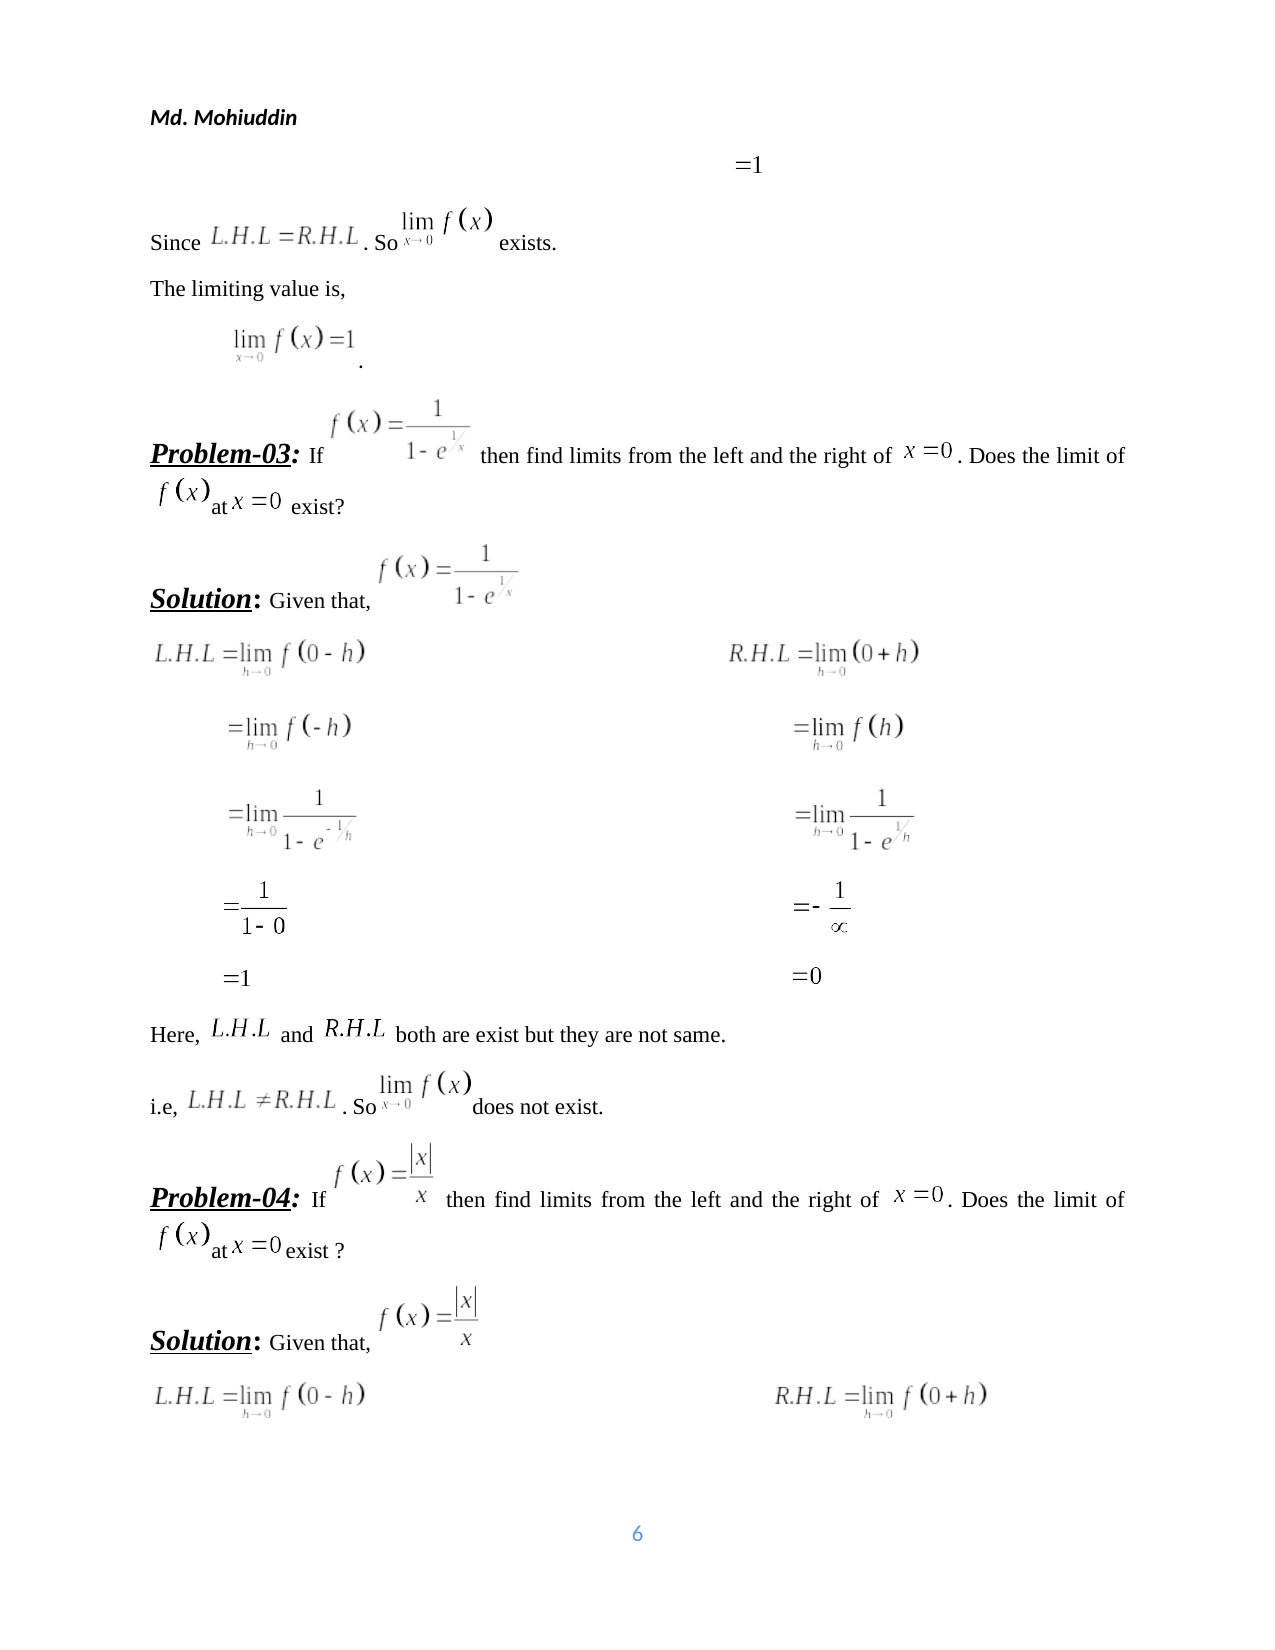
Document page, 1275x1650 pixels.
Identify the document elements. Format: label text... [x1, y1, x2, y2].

text Since . So exists. [150, 202, 1125, 256]
text Problem-03: If then find limits from the left and the right of . Does the limit of at exist? [150, 393, 1125, 519]
text i.e, . Sodoes not exist. [150, 1066, 1125, 1120]
text Solution: Given that, [150, 1282, 1125, 1357]
text Problem-04: If then find limits from the left and the right of . Does the limit of atexist ? [150, 1139, 1125, 1263]
text The limiting value is, [150, 275, 1125, 302]
text . [150, 320, 1125, 374]
text Solution: Given that, [150, 538, 1125, 615]
text Here, and both are exist but they are not same. [150, 1012, 1125, 1047]
